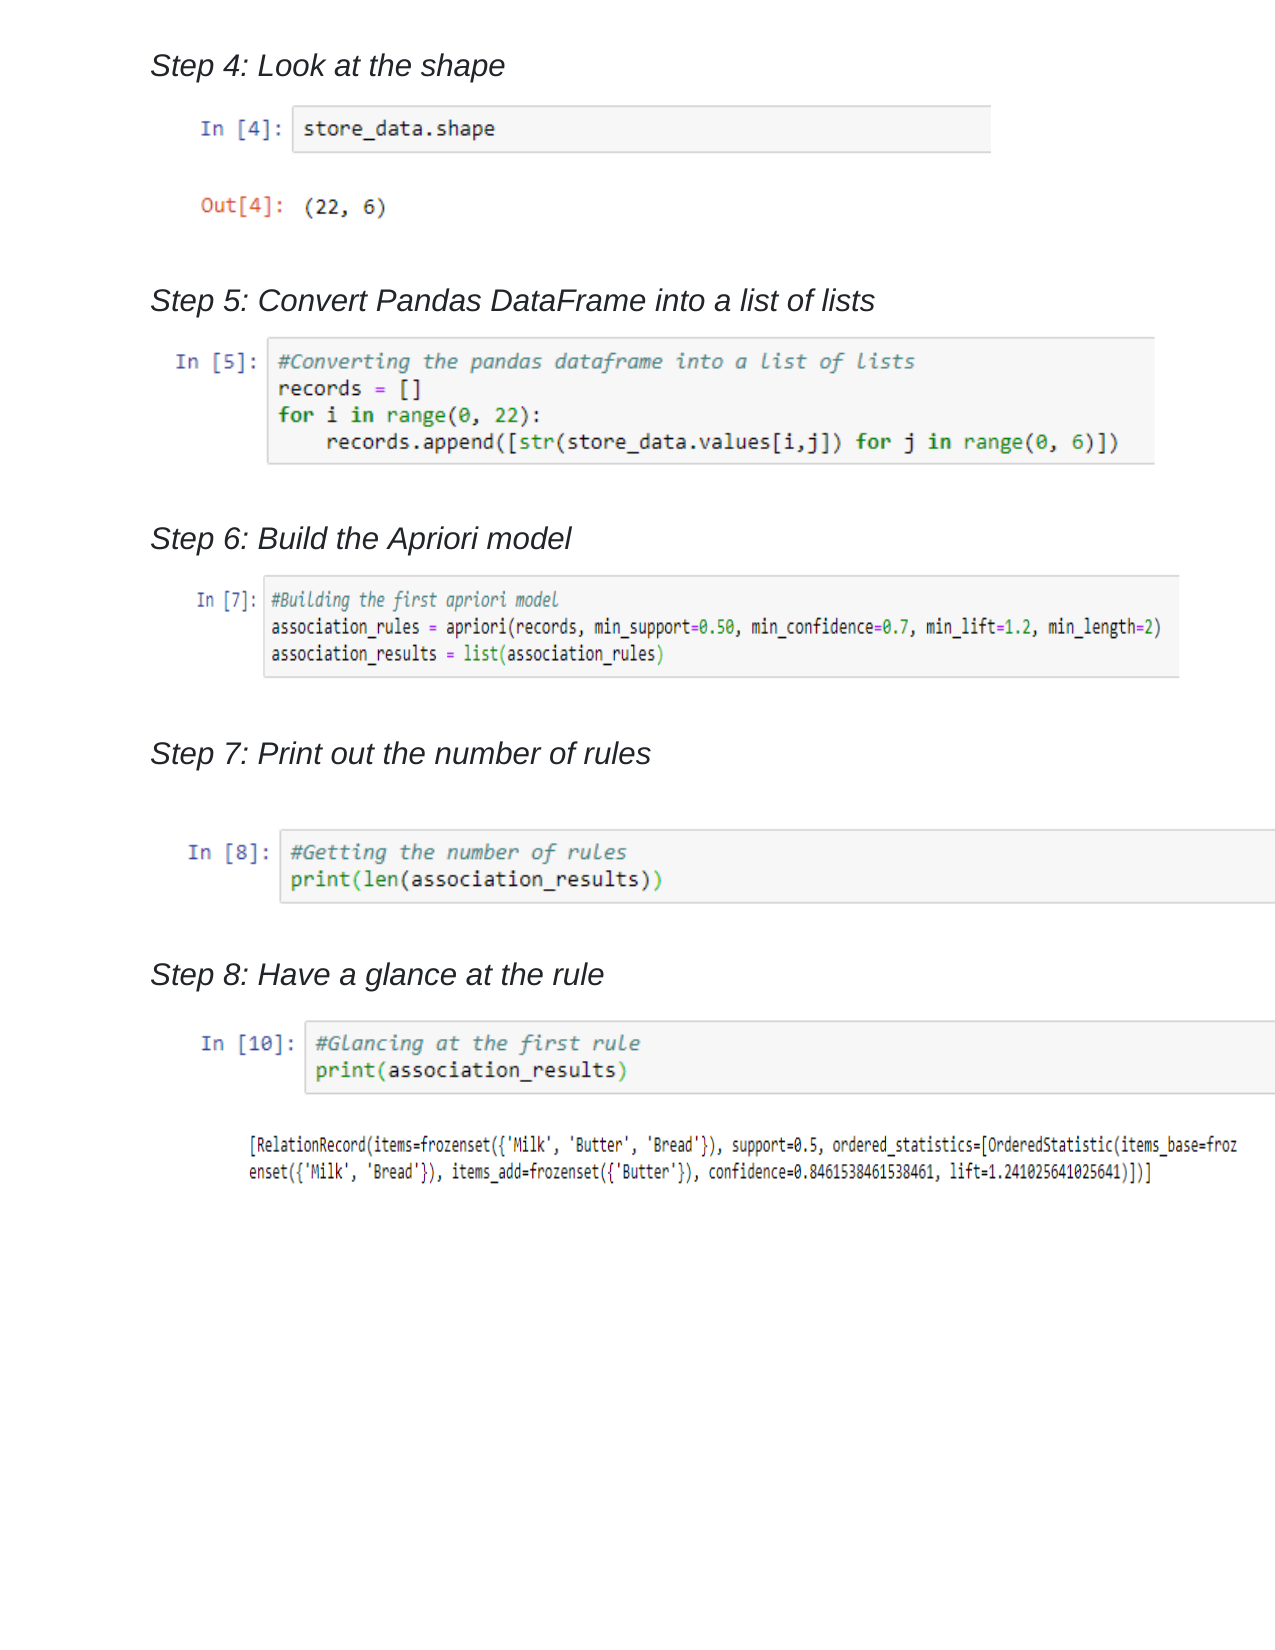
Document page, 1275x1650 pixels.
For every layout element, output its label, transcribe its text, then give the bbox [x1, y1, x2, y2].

picture [150, 995, 1275, 1104]
picture [150, 812, 1275, 915]
picture [150, 559, 1180, 694]
subtitle Step 8: Have a glance at the rule [150, 956, 1162, 992]
picture [150, 184, 1005, 241]
subtitle Step 7: Print out the number of rules [150, 735, 1162, 771]
picture [150, 85, 991, 166]
subtitle Step 6: Build the Apriori model [150, 520, 1162, 556]
subtitle Step 4: Look at the shape [150, 47, 1162, 83]
picture [150, 320, 1155, 479]
picture [150, 1122, 1253, 1215]
subtitle Step 5: Convert Pandas DataFrame into a list of lists [150, 282, 1162, 318]
